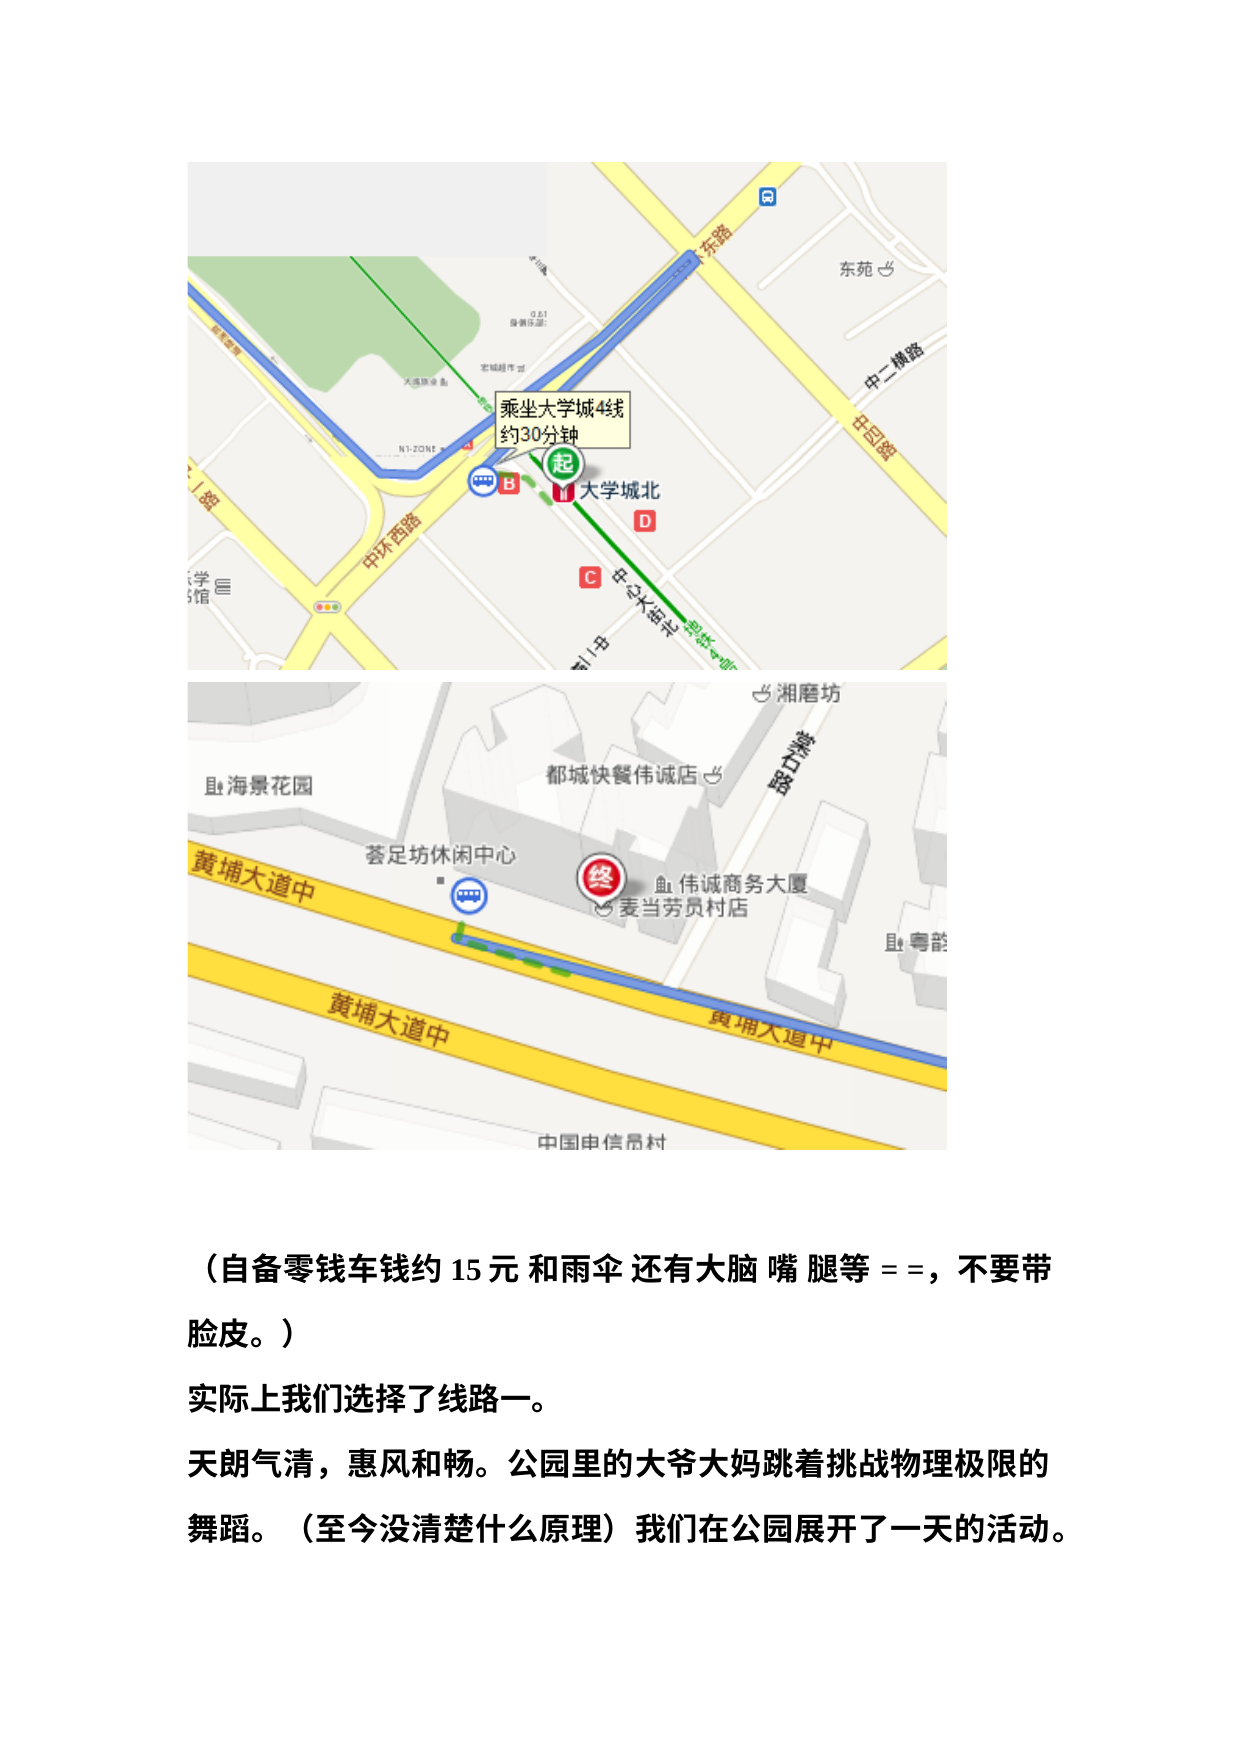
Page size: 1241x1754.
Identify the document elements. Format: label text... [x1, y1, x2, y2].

picture [187, 682, 947, 1150]
text 实际上我们选择了线路一。 [187, 1364, 1053, 1429]
text （自备零钱车钱约15元 和雨伞 还有大脑 嘴 腿等 = =，不要带脸皮。） [187, 1234, 1053, 1364]
picture [187, 162, 947, 670]
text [187, 1429, 1053, 1559]
